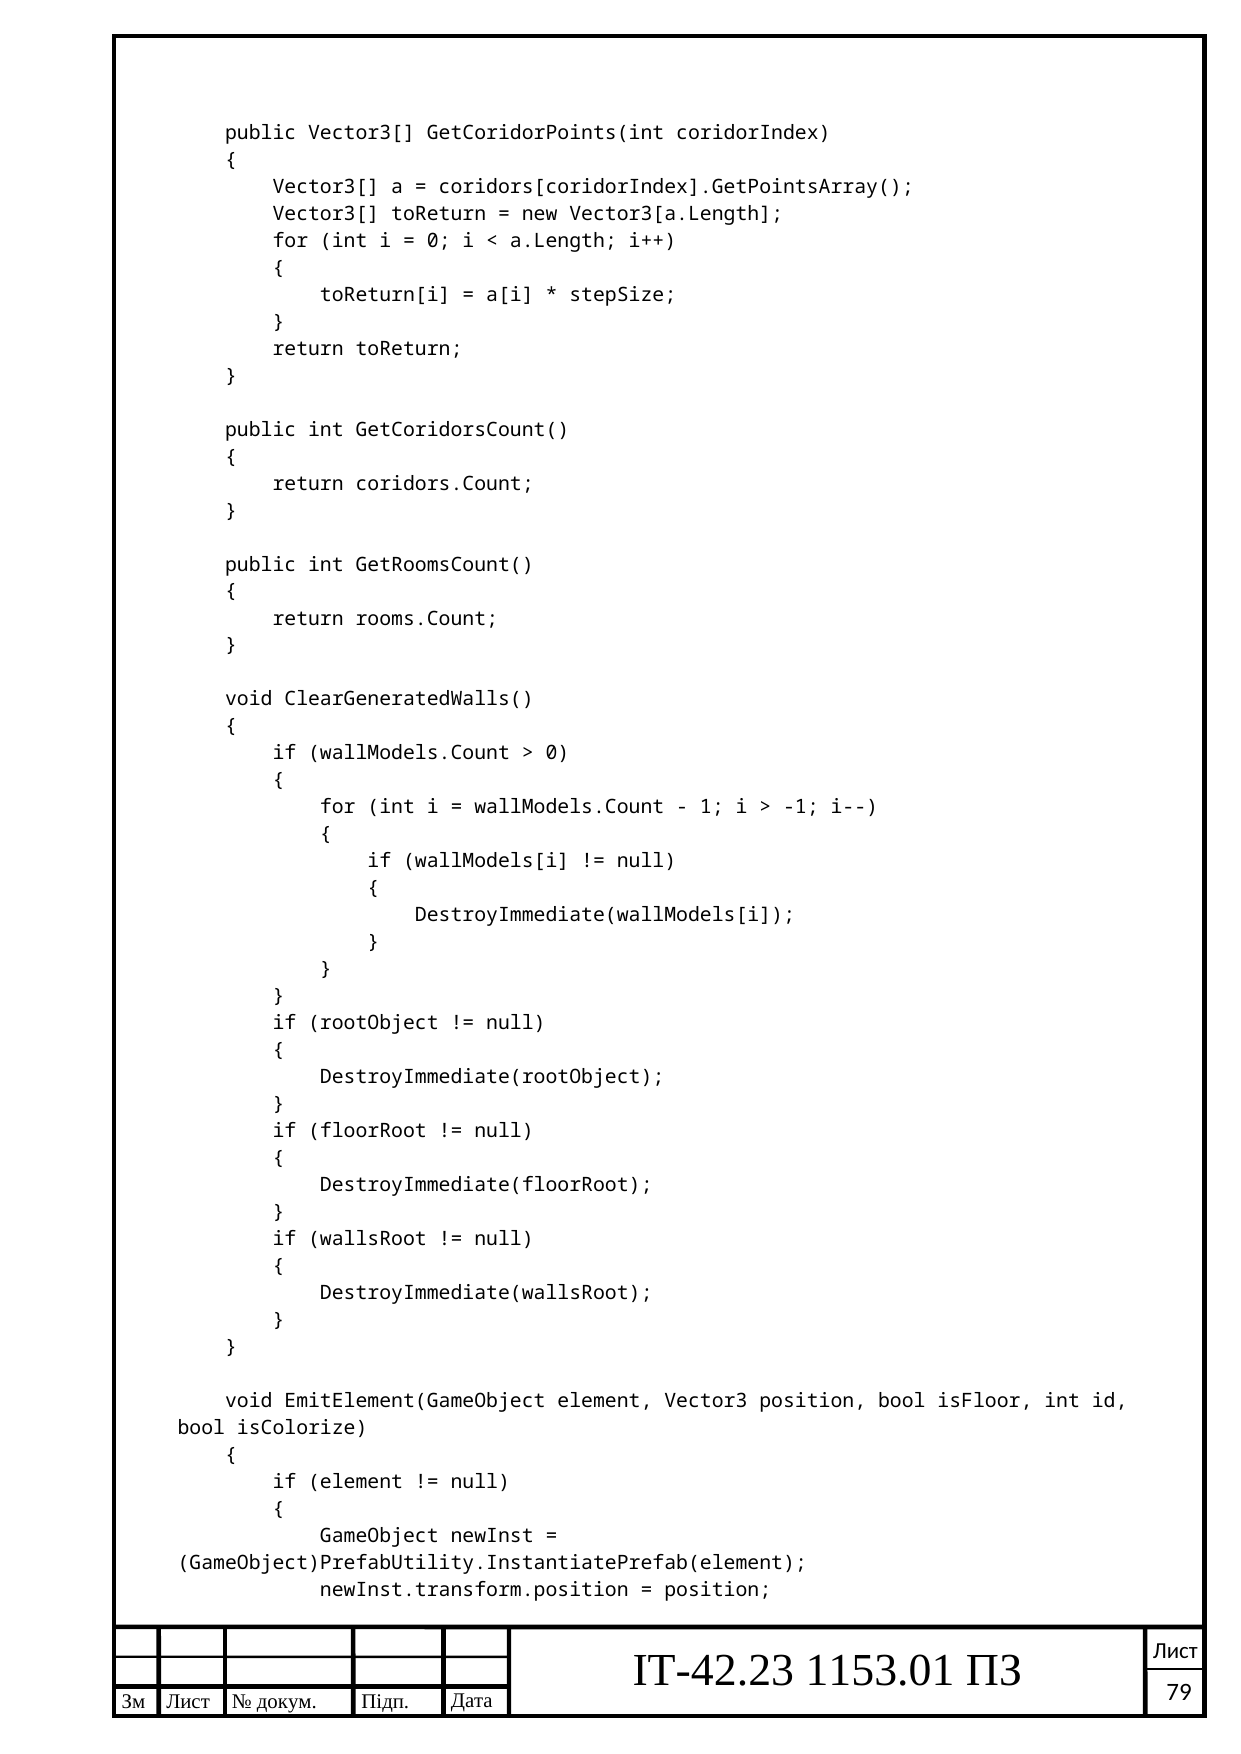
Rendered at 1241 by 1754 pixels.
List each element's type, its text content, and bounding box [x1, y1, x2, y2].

text { [177, 442, 1152, 469]
text return coridors.Count; [177, 469, 1152, 496]
text DestroyImmediate(wallsRoot); [177, 1278, 1152, 1305]
text if (wallsRoot != null) [177, 1224, 1152, 1251]
text } [177, 954, 1152, 981]
text return rooms.Count; [177, 604, 1152, 631]
text } [177, 927, 1152, 954]
text for (int i = 0; i < a.Length; i++) [177, 226, 1152, 253]
text { [177, 1035, 1152, 1062]
text { [177, 1494, 1152, 1521]
text } [177, 1089, 1152, 1116]
text { [177, 145, 1152, 172]
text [177, 199, 1152, 226]
text } [177, 1305, 1152, 1332]
text return toReturn; [177, 334, 1152, 361]
text } [177, 496, 1152, 523]
text } [177, 361, 1152, 388]
text DestroyImmediate(wallModels[i]); [177, 901, 1152, 927]
text if (rootObject != null) [177, 1008, 1152, 1035]
text { [177, 819, 1152, 847]
text Vector3[] a = coridors[coridorIndex].GetPointsArray(); [177, 172, 1152, 199]
text } [177, 631, 1152, 658]
text { [177, 1440, 1152, 1467]
text public int GetRoomsCount() [177, 550, 1152, 577]
text { [177, 766, 1152, 793]
text } [177, 1332, 1152, 1359]
text { [177, 1251, 1152, 1278]
text { [177, 577, 1152, 604]
text public Vector3[] GetCoridorPoints(int coridorIndex) [177, 118, 1152, 145]
text if (element != null) [177, 1467, 1152, 1494]
text DestroyImmediate(rootObject); [177, 1062, 1152, 1089]
text void ClearGeneratedWalls() [177, 685, 1152, 712]
text { [177, 873, 1152, 901]
text { [177, 712, 1152, 739]
text { [177, 253, 1152, 280]
text void EmitElement(GameObject element, Vector3 position, bool isFloor, int id, bool isColorize) [177, 1386, 1152, 1440]
text for (int i = wallModels.Count - 1; i > -1; i--) [177, 793, 1152, 819]
text toReturn[i] = a[i] * stepSize; [177, 280, 1152, 307]
text if (wallModels[i] != null) [177, 847, 1152, 873]
text } [177, 307, 1152, 334]
text if (wallModels.Count > 0) [177, 739, 1152, 766]
text } [177, 1197, 1152, 1224]
text newInst.transform.position = position; [177, 1575, 1152, 1602]
text } [177, 981, 1152, 1008]
text { [177, 1143, 1152, 1170]
text GameObject newInst = (GameObject)PrefabUtility.InstantiatePrefab(element); [177, 1521, 1152, 1575]
text if (floorRoot != null) [177, 1116, 1152, 1143]
text DestroyImmediate(floorRoot); [177, 1170, 1152, 1197]
text public int GetCoridorsCount() [177, 415, 1152, 442]
